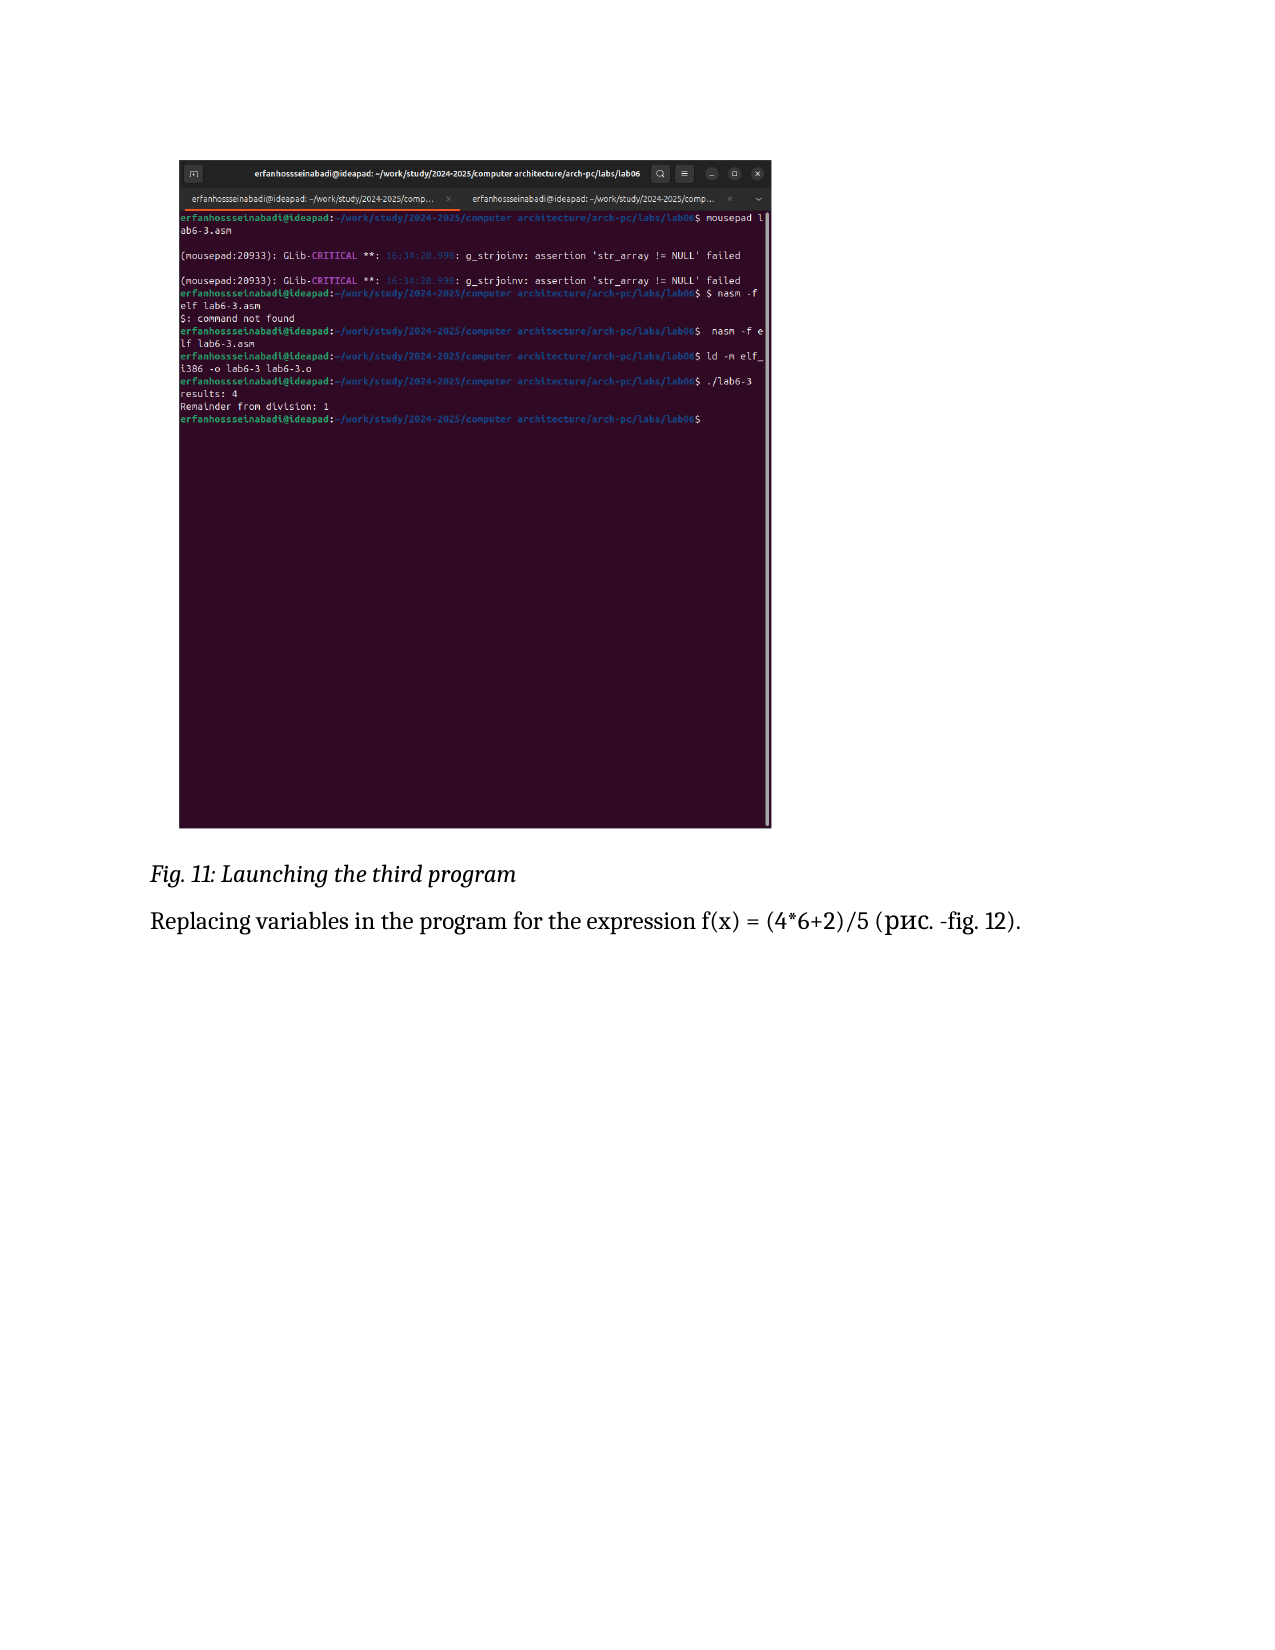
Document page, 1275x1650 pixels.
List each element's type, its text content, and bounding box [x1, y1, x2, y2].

text Fig. 11: Launching the third program [150, 860, 1125, 888]
picture [168, 150, 782, 839]
text Replacing variables in the program for the expression f(x) = (4*6+2)/5 (рис. -fig. 12). [150, 907, 1125, 936]
